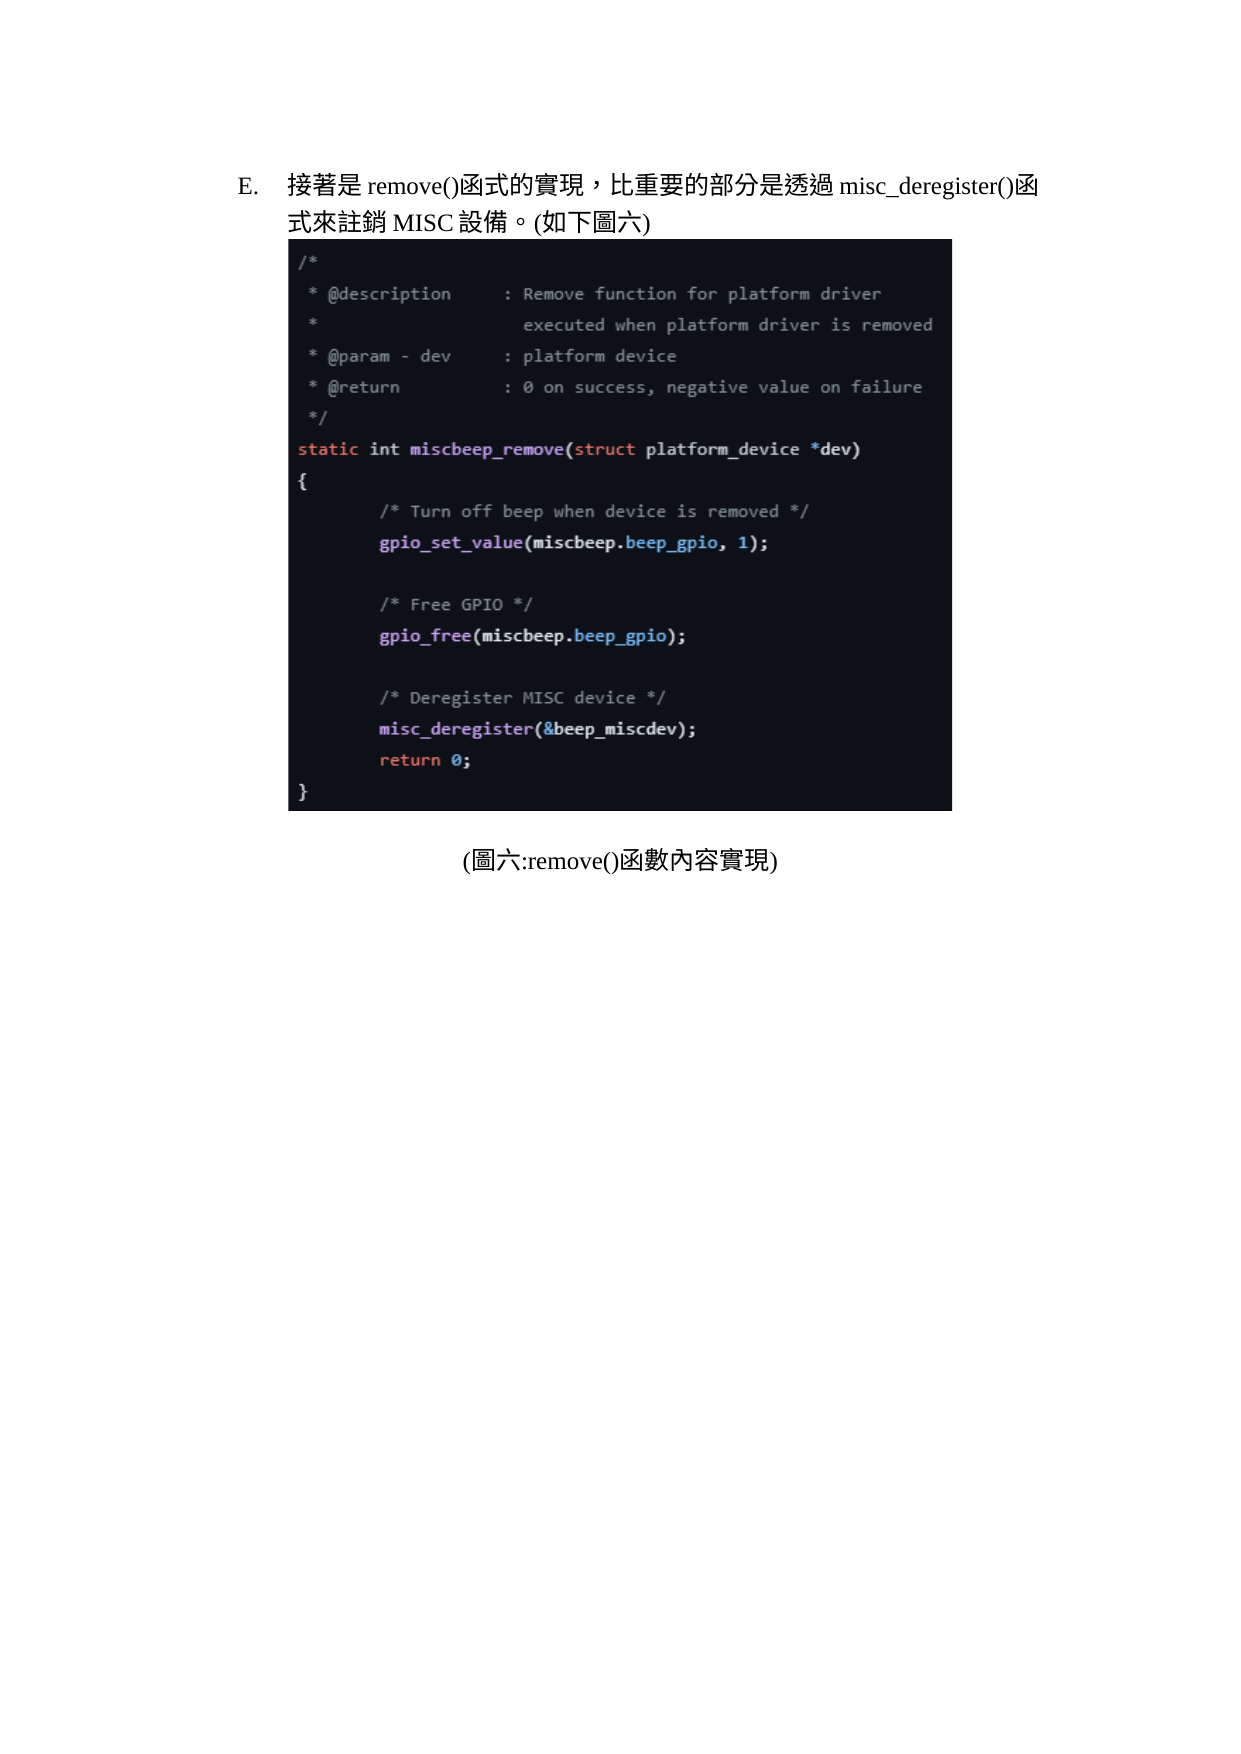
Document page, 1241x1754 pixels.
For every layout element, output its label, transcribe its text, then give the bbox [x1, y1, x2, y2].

picture [288, 239, 953, 811]
list 接著是remove()函式的實現，比重要的部分是透過misc_deregister()函式來註銷MISC設備。(如下圖六) [237, 164, 1053, 239]
text (圖六:remove()函數內容實現) [187, 839, 1053, 877]
